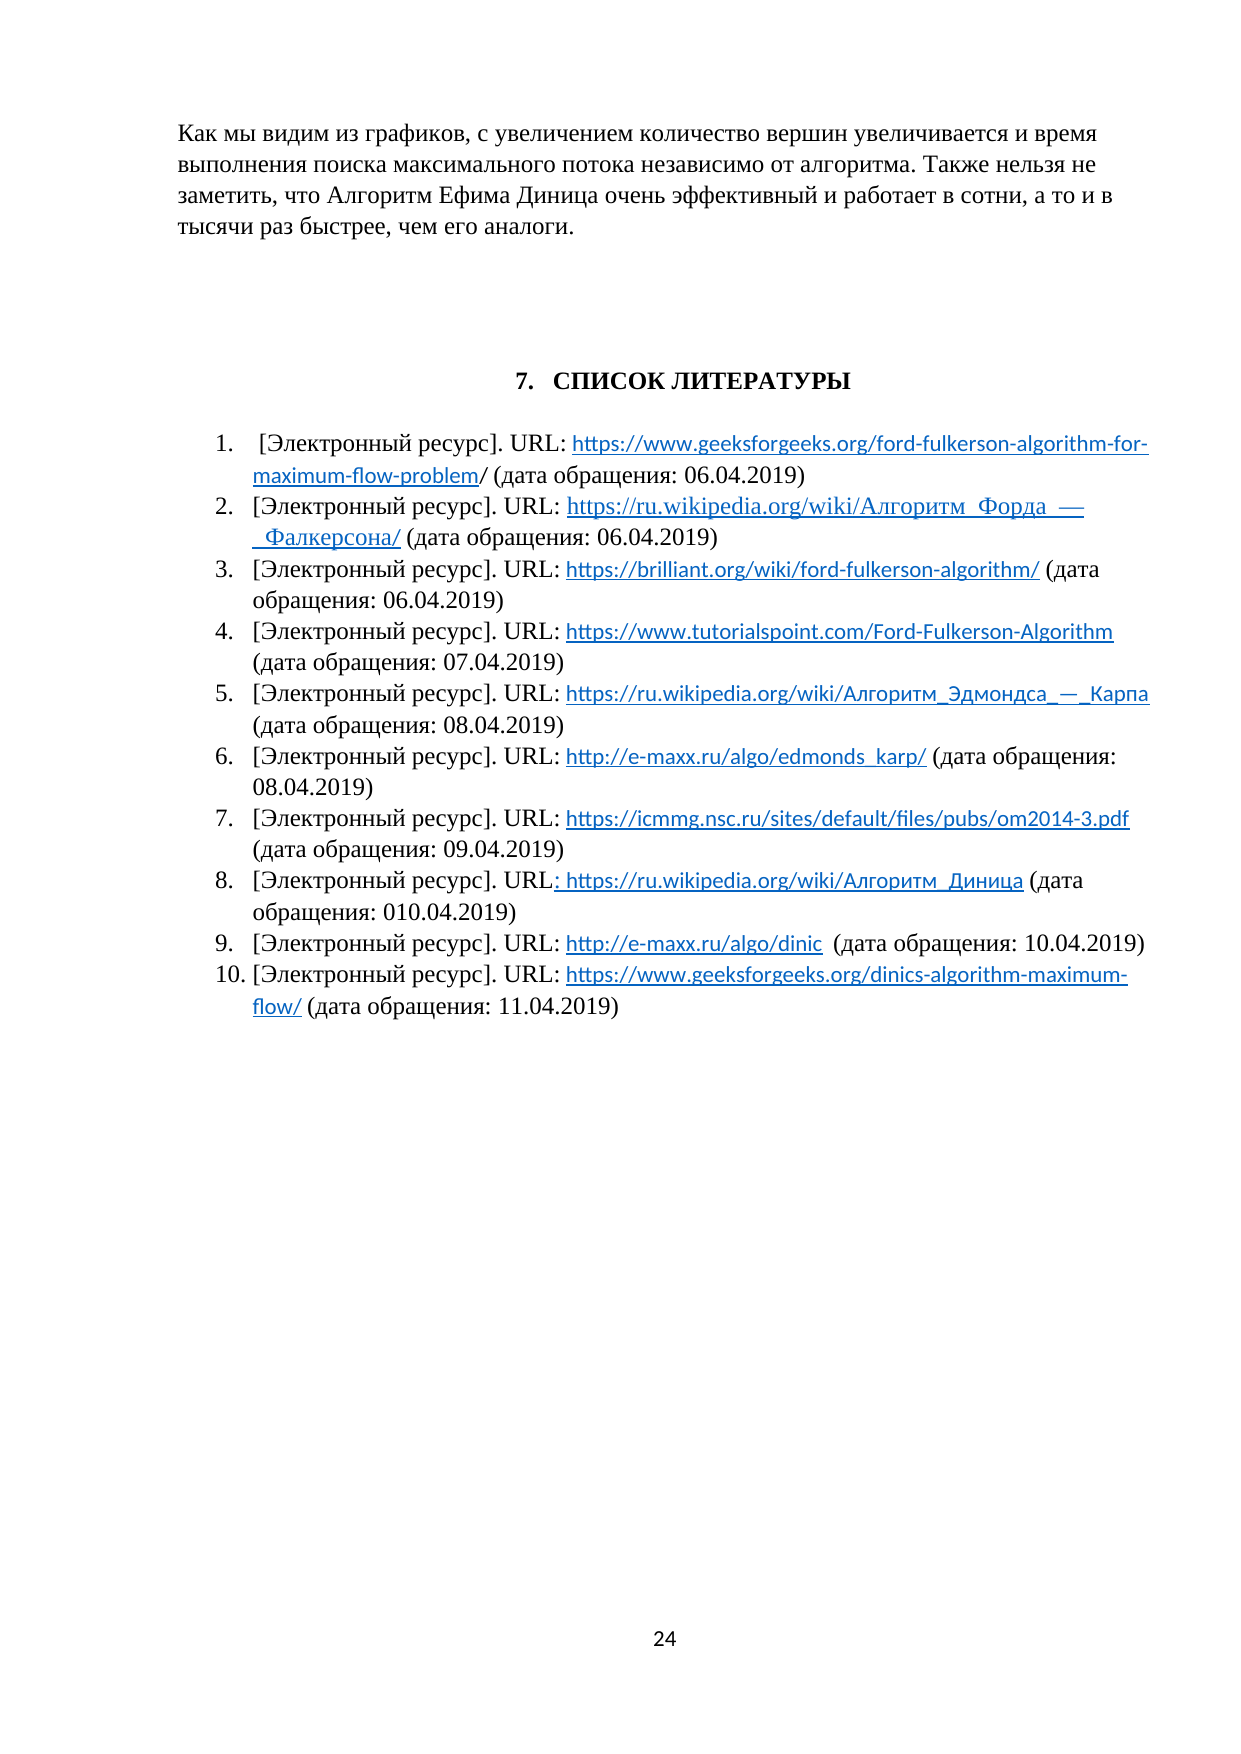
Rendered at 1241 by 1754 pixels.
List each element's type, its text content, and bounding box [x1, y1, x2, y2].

list [Электронный ресурс]. URL: https://brilliant.org/wiki/ford-fulkerson-algorithm/ (дата обращения: 06.04.2019) [215, 554, 1152, 614]
list [Электронный ресурс]. URL: http://e-maxx.ru/algo/diniс (дата обращения: 10.04.2019) [215, 928, 1152, 957]
list [Электронный ресурс]. URL: https://www.tutorialspoint.com/Ford-Fulkerson-Algorithm (дата обращения: 07.04.2019) [215, 616, 1152, 676]
list [Электронный ресурс]. URL: http://e-maxx.ru/algo/edmonds_karp/ (дата обращения: 08.04.2019) [215, 741, 1152, 801]
list [Электронный ресурс]. URL: https://www.geeksforgeeks.org/dinics-algorithm-maximum-flow/ (дата обращения: 11.04.2019) [215, 959, 1152, 1020]
list [Электронный ресурс]. URL: https://icmmg.nsc.ru/sites/default/files/pubs/om2014-3.pdf (дата обращения: 09.04.2019) [215, 803, 1152, 863]
list Как мы видим из графиков, с увеличением количество вершин увеличивается и время выполнения поиска максимального потока независимо от алгоритма. Также нельзя не заметить, что Алгоритм Ефима Диница очень эффективный и работает в сотни, а то и в тысячи раз быстрее, чем его аналоги. [177, 118, 1152, 240]
list [Электронный ресурс]. URL: https://www.geeksforgeeks.org/ford-fulkerson-algorithm-for-maximum-flow-problem/ (дата обращения: 06.04.2019) [215, 428, 1152, 489]
list [Электронный ресурс]. URL: https://ru.wikipedia.org/wiki/Алгоритм_Диница (дата обращения: 010.04.2019) [215, 866, 1152, 926]
list [Электронный ресурс]. URL: https://ru.wikipedia.org/wiki/Алгоритм_Эдмондса_—_Карпа (дата обращения: 08.04.2019) [215, 678, 1152, 738]
list [Электронный ресурс]. URL: https://ru.wikipedia.org/wiki/Алгоритм_Форда_—_Фалкерсона/ (дата обращения: 06.04.2019) [215, 491, 1152, 551]
list СПИСОК ЛИТЕРАТУРЫ [215, 366, 1152, 395]
